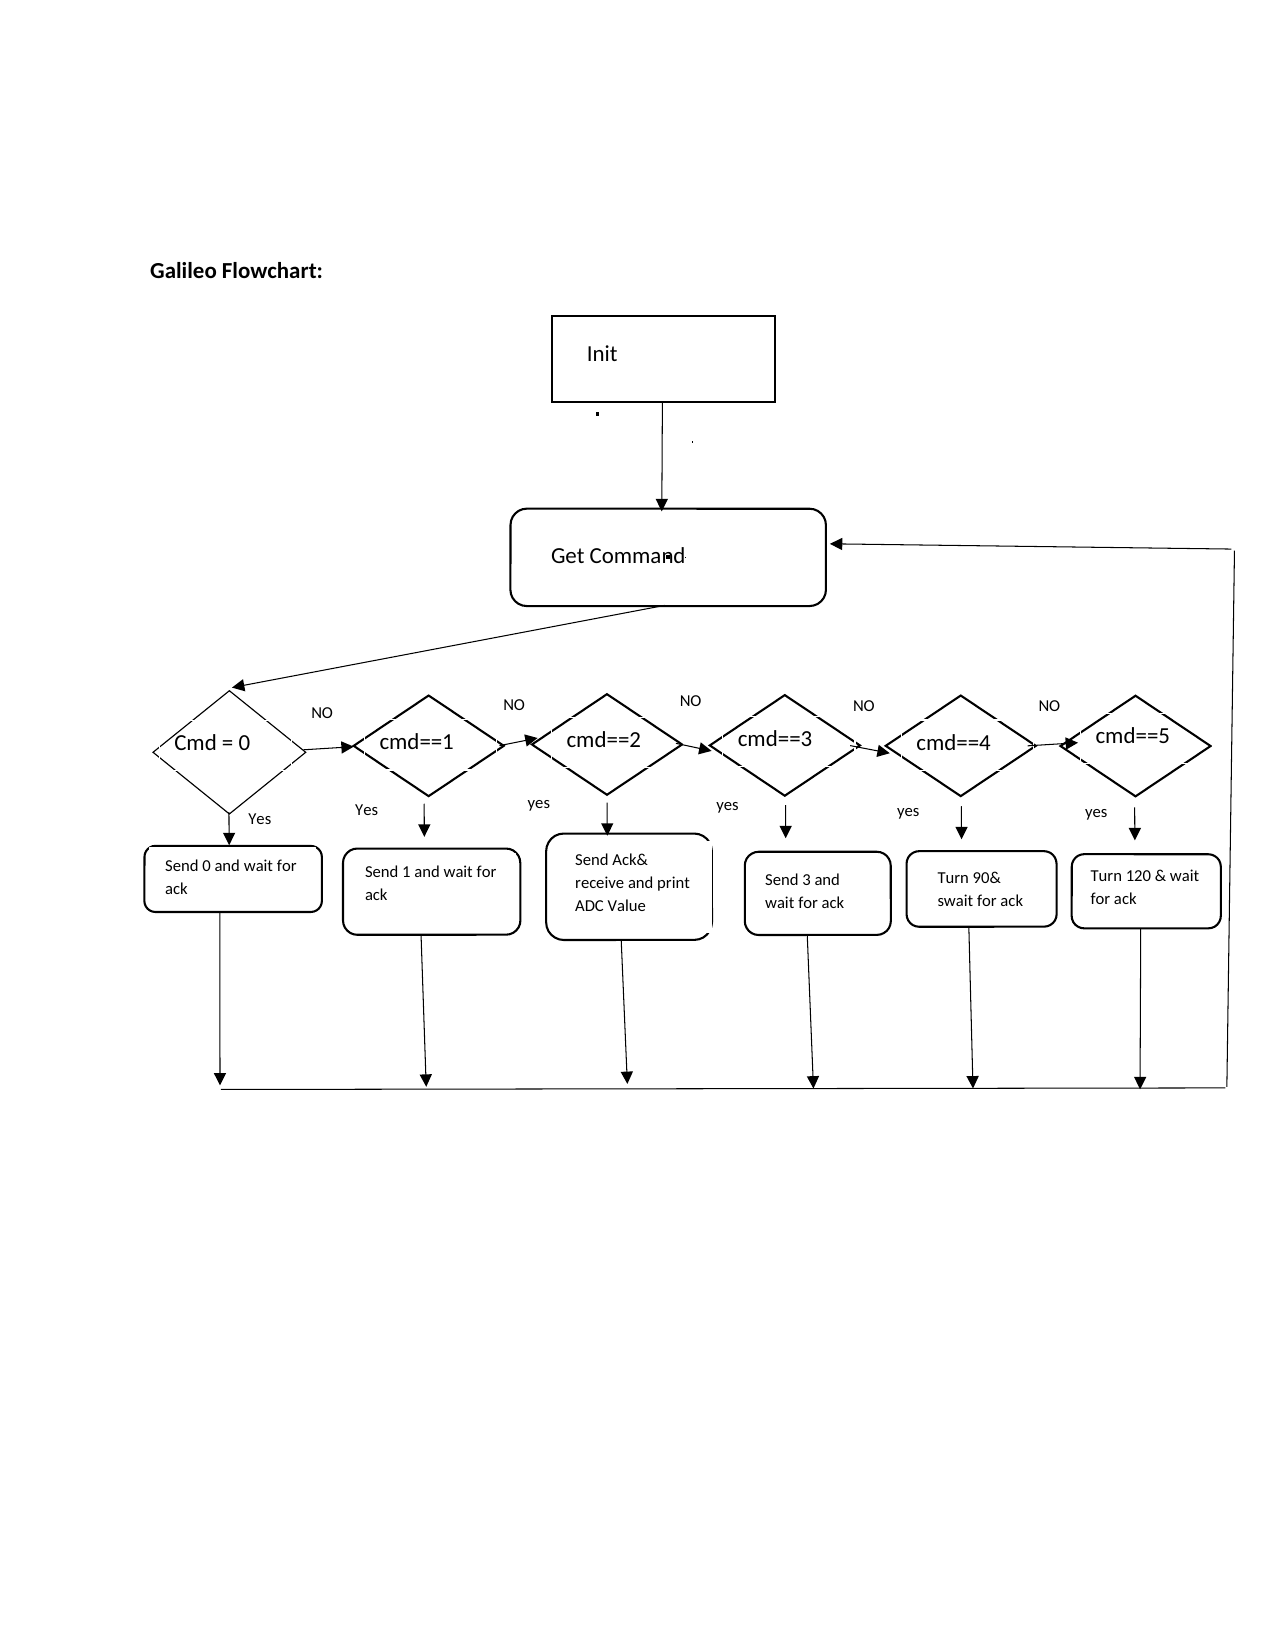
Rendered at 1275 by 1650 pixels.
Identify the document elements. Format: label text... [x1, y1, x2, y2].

text no [497, 727, 551, 744]
text no [1034, 729, 1080, 744]
text no [856, 727, 901, 755]
text Galileo Flowchart: [150, 256, 1125, 284]
text no [497, 742, 544, 755]
text no [684, 727, 722, 755]
text no [1012, 727, 1033, 742]
text no [660, 727, 683, 743]
text no [160, 727, 182, 745]
text no [292, 727, 364, 749]
